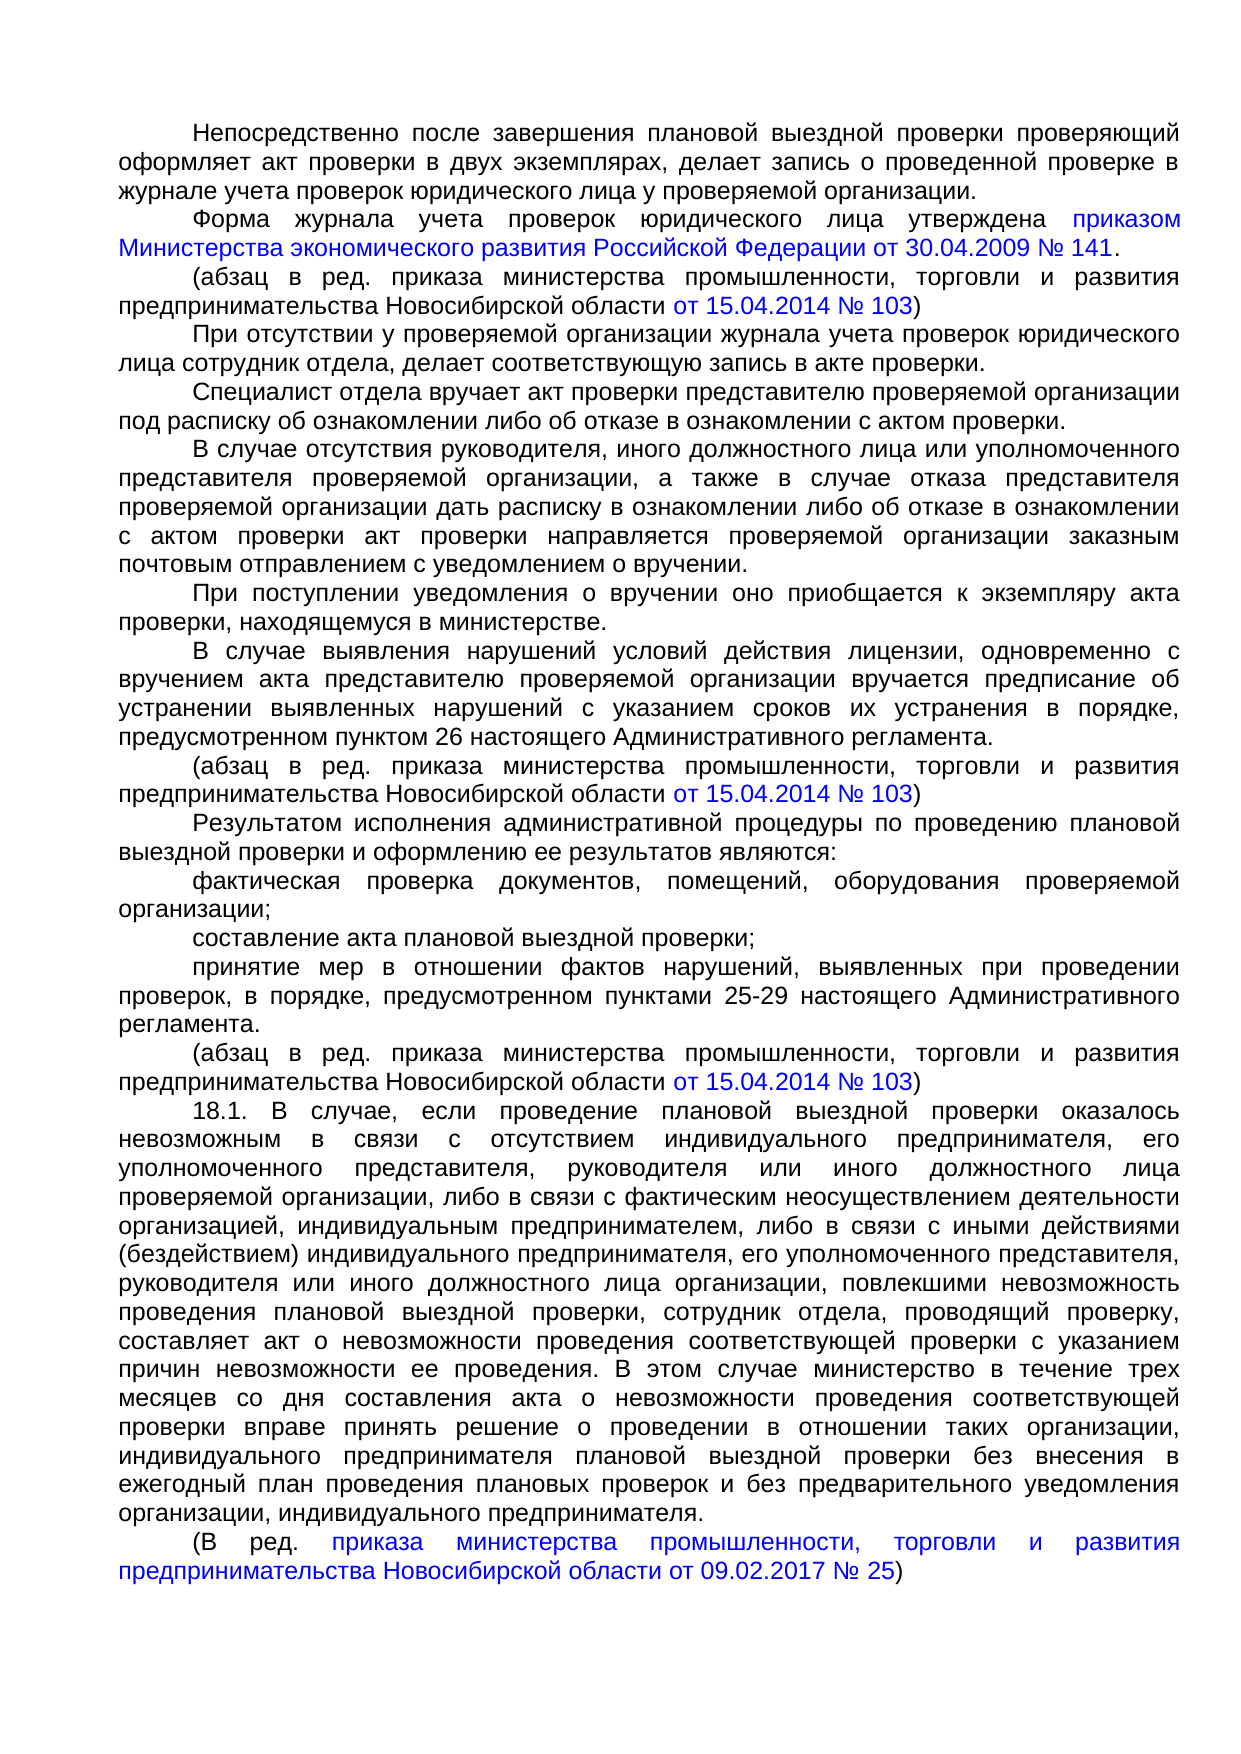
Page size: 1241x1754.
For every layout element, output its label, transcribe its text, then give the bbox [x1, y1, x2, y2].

text принятие мер в отношении фактов нарушений, выявленных при проведении проверок, в порядке, предусмотренном пунктами 25-29 настоящего Административного регламента. [118, 952, 1181, 1038]
text В случае отсутствия руководителя, иного должностного лица или уполномоченного представителя проверяемой организации, а также в случае отказа представителя проверяемой организации дать расписку в ознакомлении либо об отказе в ознакомлении с актом проверки акт проверки направляется проверяемой организации заказным почтовым отправлением с уведомлением о вручении. [118, 434, 1181, 578]
text В случае выявления нарушений условий действия лицензии, одновременно с вручением акта представителю проверяемой организации вручается предписание об устранении выявленных нарушений с указанием сроков их устранения в порядке, предусмотренном пунктом 26 настоящего Административного регламента. [118, 636, 1181, 751]
text (В ред. приказа министерства промышленности, торговли и развития предпринимательства Новосибирской области от 09.02.2017 № 25) [118, 1527, 1181, 1584]
text При поступлении уведомления о вручении оно приобщается к экземпляру акта проверки, находящемуся в министерстве. [118, 578, 1181, 636]
text (абзац в ред. приказа министерства промышленности, торговли и развития предпринимательства Новосибирской области от 15.04.2014 № 103) [118, 1038, 1181, 1096]
text составление акта плановой выездной проверки; [118, 923, 1181, 952]
text (абзац в ред. приказа министерства промышленности, торговли и развития предпринимательства Новосибирской области от 15.04.2014 № 103) [118, 262, 1181, 319]
text Форма журнала учета проверок юридического лица утверждена приказом Министерства экономического развития Российской Федерации от 30.04.2009 № 141. [118, 204, 1181, 262]
text Специалист отдела вручает акт проверки представителю проверяемой организации под расписку об ознакомлении либо об отказе в ознакомлении с актом проверки. [118, 377, 1181, 434]
text Результатом исполнения административной процедуры по проведению плановой выездной проверки и оформлению ее результатов являются: [118, 808, 1181, 866]
text фактическая проверка документов, помещений, оборудования проверяемой организации; [118, 866, 1181, 923]
text Непосредственно после завершения плановой выездной проверки проверяющий оформляет акт проверки в двух экземплярах, делает запись о проведенной проверке в журнале учета проверок юридического лица у проверяемой организации. [118, 118, 1181, 204]
text При отсутствии у проверяемой организации журнала учета проверок юридического лица сотрудник отдела, делает соответствующую запись в акте проверки. [118, 319, 1181, 377]
text (абзац в ред. приказа министерства промышленности, торговли и развития предпринимательства Новосибирской области от 15.04.2014 № 103) [118, 751, 1181, 808]
text 18.1. В случае, если проведение плановой выездной проверки оказалось невозможным в связи с отсутствием индивидуального предпринимателя, его уполномоченного представителя, руководителя или иного должностного лица проверяемой организации, либо в связи с фактическим неосуществлением деятельности организацией, индивидуальным предпринимателем, либо в связи с иными действиями (бездействием) индивидуального предпринимателя, его уполномоченного представителя, руководителя или иного должностного лица организации, повлекшими невозможность проведения плановой выездной проверки, сотрудник отдела, проводящий проверку, составляет акт о невозможности проведения соответствующей проверки с указанием причин невозможности ее проведения. В этом случае министерство в течение трех месяцев со дня составления акта о невозможности проведения соответствующей проверки вправе принять решение о проведении в отношении таких организации, индивидуального предпринимателя плановой выездной проверки без внесения в ежегодный план проведения плановых проверок и без предварительного уведомления организации, индивидуального предпринимателя. [118, 1096, 1181, 1527]
